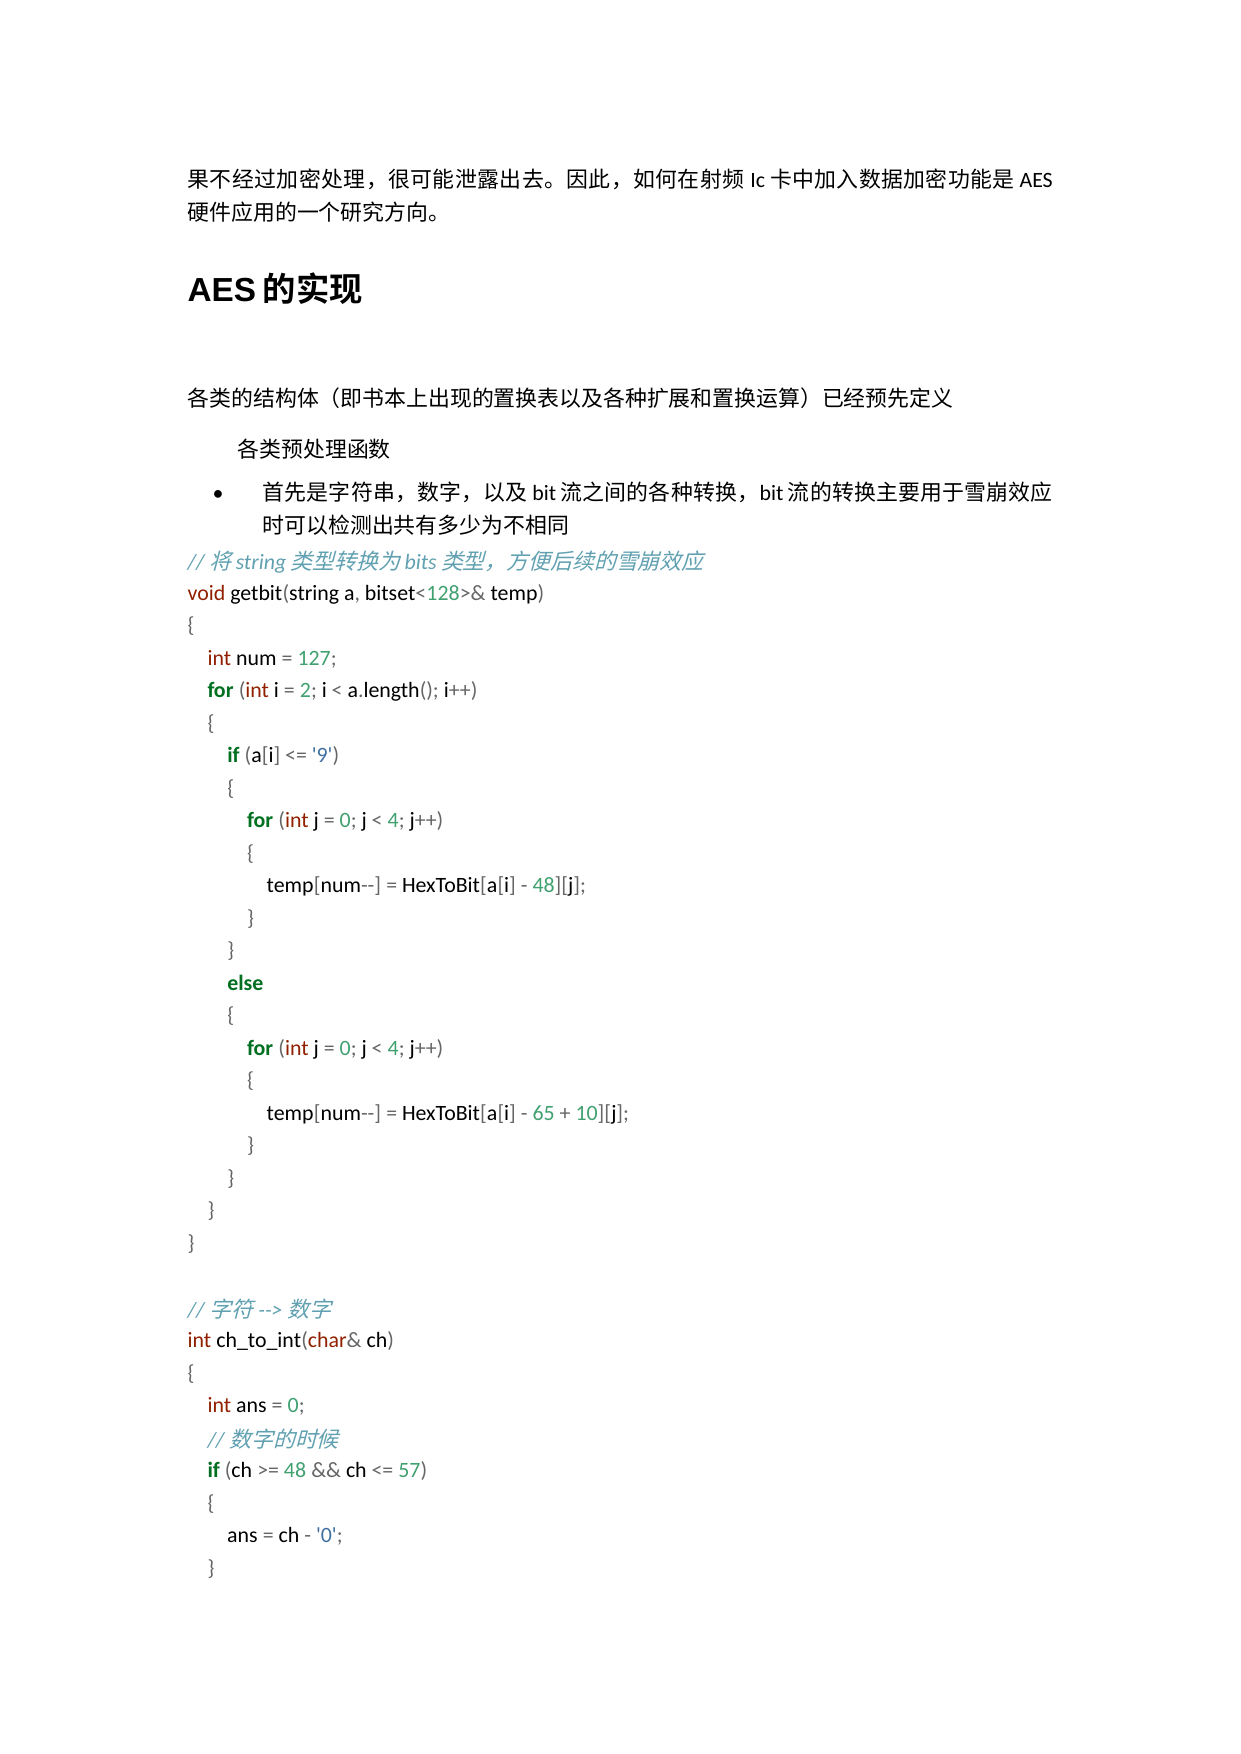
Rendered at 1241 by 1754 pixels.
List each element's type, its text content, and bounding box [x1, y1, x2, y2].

text 各类预处理函数 [237, 432, 1003, 464]
text 各类的结构体（即书本上出现的置换表以及各种扩展和置换运算）已经预先定义 [187, 381, 1053, 413]
list 首先是字符串，数字，以及bit流之间的各种转换，bit流的转换主要用于雪崩效应时可以检测出共有多少为不相同 [212, 475, 1053, 540]
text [187, 544, 1053, 1584]
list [187, 162, 1053, 227]
subtitle AES的实现 [187, 254, 1053, 319]
